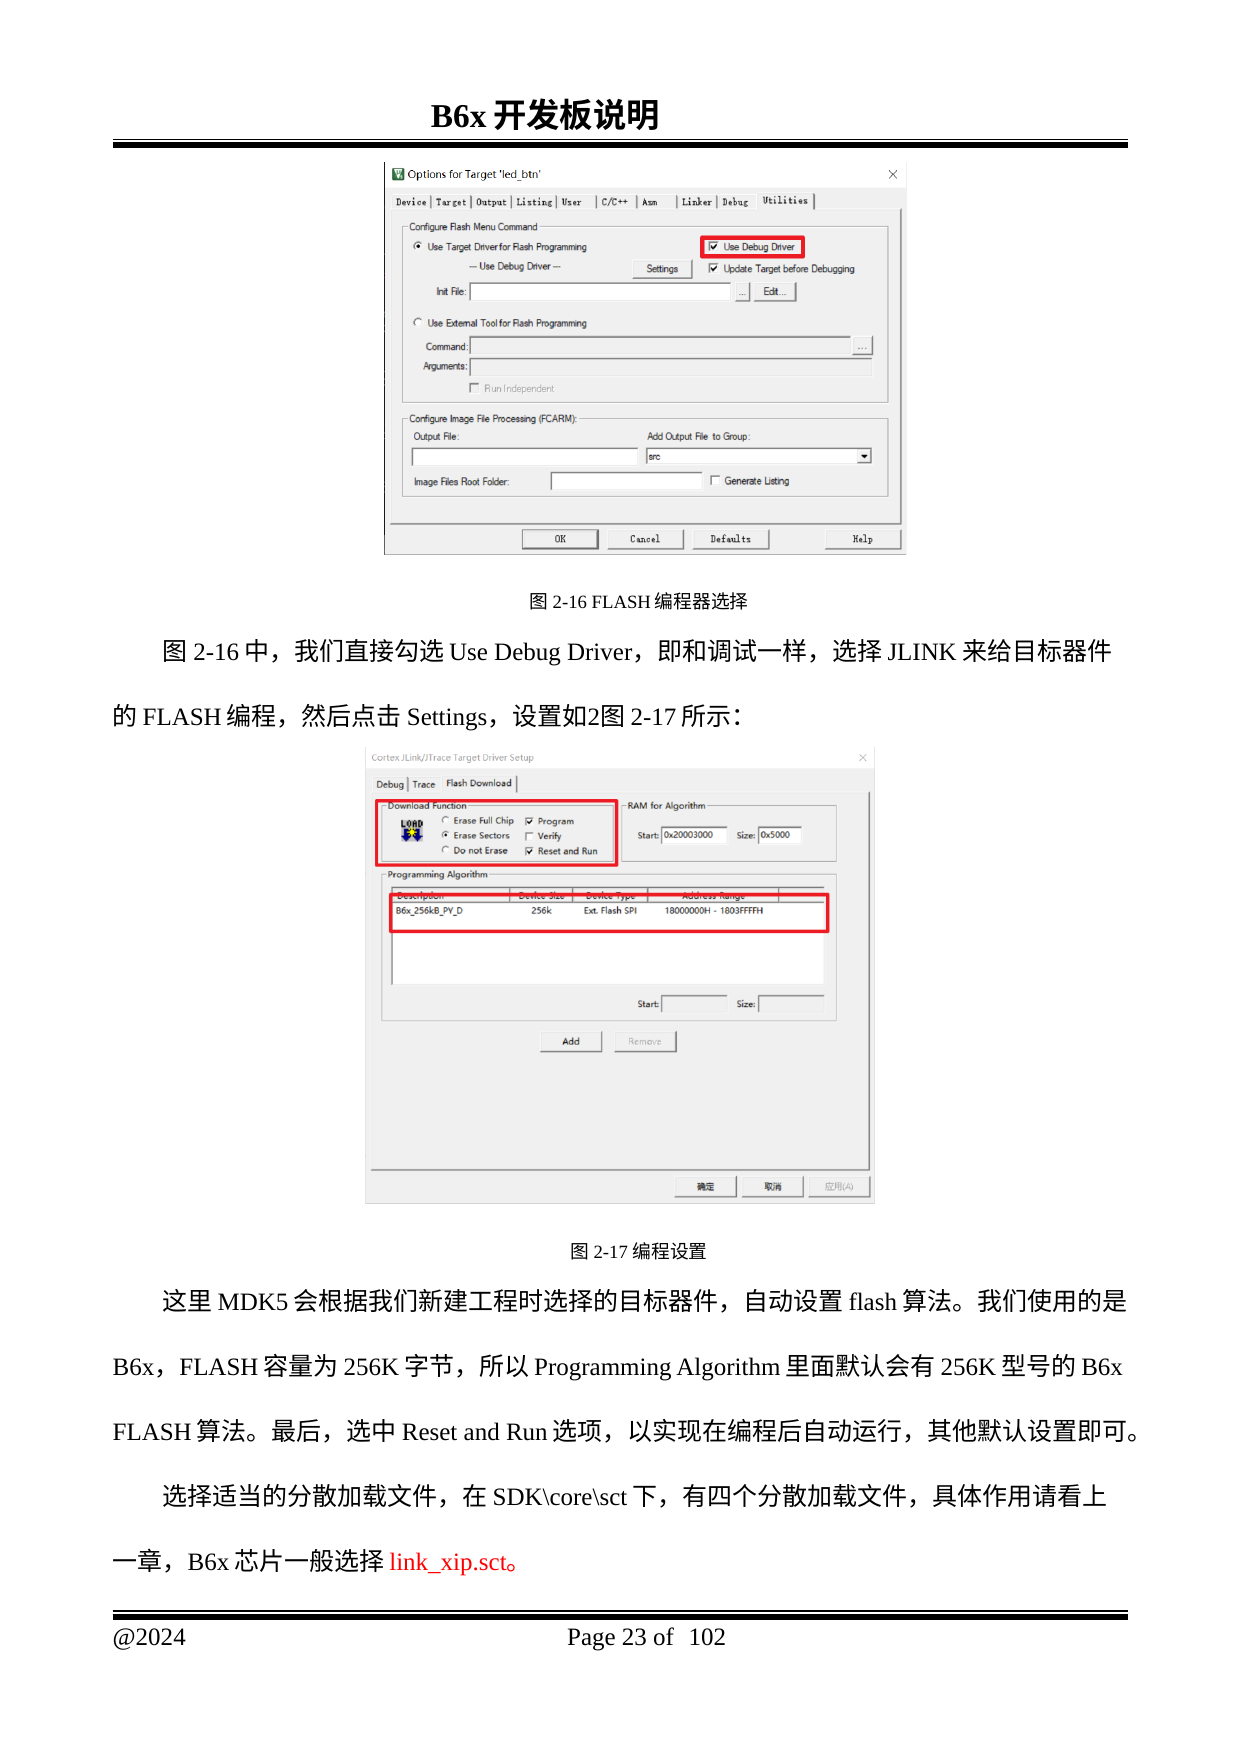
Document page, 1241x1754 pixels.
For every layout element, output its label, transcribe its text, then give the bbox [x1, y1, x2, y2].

picture [384, 162, 907, 555]
text 这里MDK5会根据我们新建工程时选择的目标器件，自动设置flash算法。我们使用的是B6x，FLASH容量为256K字节，所以Programming Algorithm里面默认会有256K型号的B6x FLASH算法。最后，选中Reset and Run选项，以实现在编程后自动运行，其他默认设置即可。 [112, 1267, 1128, 1462]
text 选择适当的分散加载文件，在SDK\core\sct下，有四个分散加载文件，具体作用请看上一章，B6x芯片一般选择link_xip.sct。 [112, 1462, 1128, 1592]
picture [365, 747, 875, 1204]
